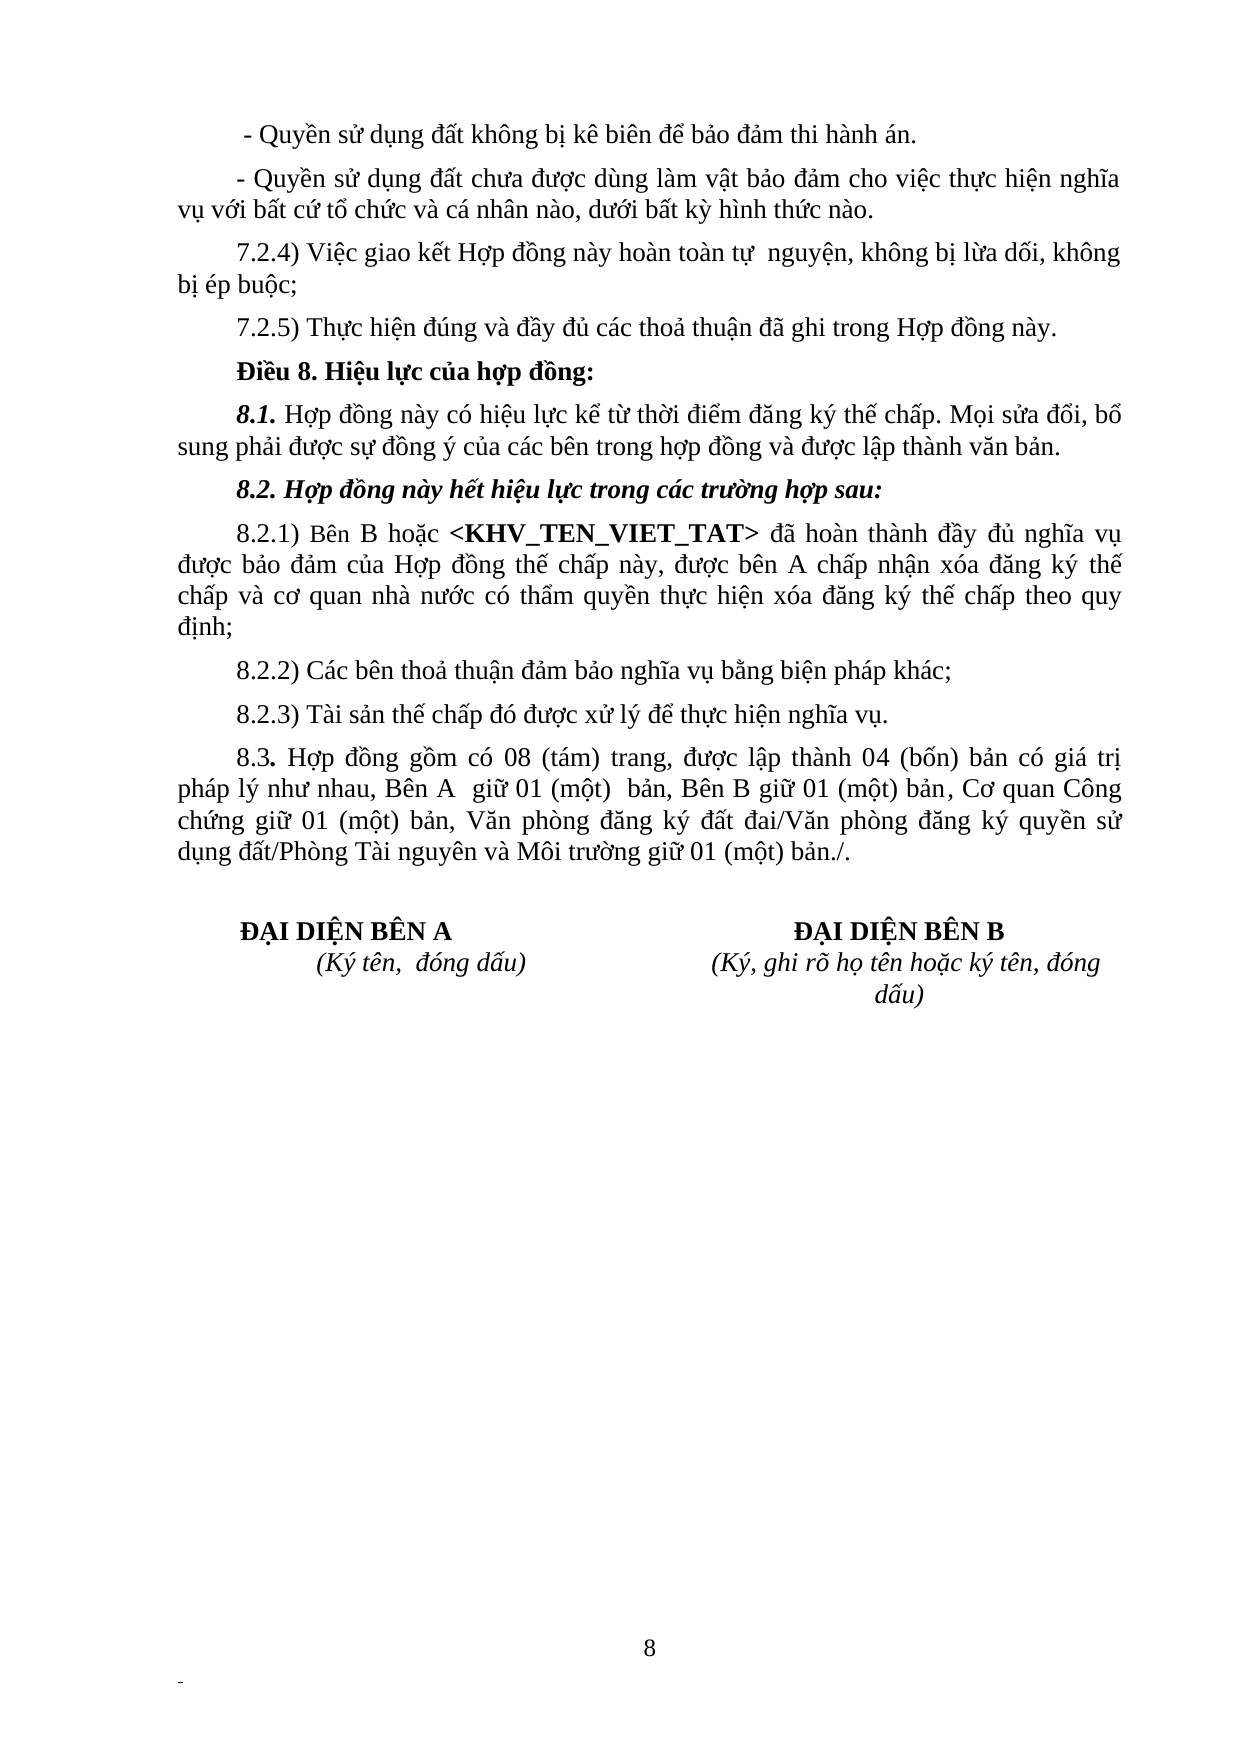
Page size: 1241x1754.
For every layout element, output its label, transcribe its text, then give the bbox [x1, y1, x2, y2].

text 8.2.1) Bên B hoặc <KHV_TEN_VIET_TAT> đã hoàn thành đầy đủ nghĩa vụ được bảo đảm của Hợp đồng thế chấp này, được bên A chấp nhận xóa đăng ký thế chấp và cơ quan nhà nước có thẩm quyền thực hiện xóa đăng ký thế chấp theo quy định; [177, 517, 1122, 642]
table_header ĐẠI DIỆN BÊN B (Ký, ghi rõ họ tên hoặc ký tên, đóng dấu) [665, 915, 1133, 1009]
text 8.1. Hợp đồng này có hiệu lực kể từ thời điểm đăng ký thế chấp. Mọi sửa đổi, bổ sung phải được sự đồng ý của các bên trong hợp đồng và được lập thành văn bản. [177, 399, 1122, 461]
text 7.2.4) Việc giao kết Hợp đồng này hoàn toàn tự nguyện, không bị lừa dối, không bị ép buộc; [177, 237, 1122, 299]
text Điều 8. Hiệu lực của hợp đồng: [177, 355, 1122, 386]
text 8.2.3) Tài sản thế chấp đó được xử lý để thực hiện nghĩa vụ. [177, 698, 1122, 729]
text - Quyền sử dụng đất chưa được dùng làm vật bảo đảm cho việc thực hiện nghĩa vụ với bất cứ tổ chức và cá nhân nào, dưới bất kỳ hình thức nào. [177, 162, 1122, 224]
text - Quyền sử dụng đất không bị kê biên để bảo đảm thi hành án. [177, 118, 1122, 149]
text 8.2. Hợp đồng này hết hiệu lực trong các trường hợp sau: [177, 473, 1122, 504]
table_header ĐẠI DIỆN BÊN A (Ký tên, đóng dấu) [177, 915, 665, 1009]
text 7.2.5) Thực hiện đúng và đầy đủ các thoả thuận đã ghi trong Hợp đồng này. [177, 311, 1122, 342]
text 8.3. Hợp đồng gồm có 08 (tám) trang, được lập thành 04 (bốn) bản có giá trị pháp lý như nhau, Bên A giữ 01 (một) bản, Bên B giữ 01 (một) bản, Cơ quan Công chứng giữ 01 (một) bản, Văn phòng đăng ký đất đai/Văn phòng đăng ký quyền sử dụng đất/Phòng Tài nguyên và Môi trường giữ 01 (một) bản./. [177, 741, 1122, 866]
text 8.2.2) Các bên thoả thuận đảm bảo nghĩa vụ bằng biện pháp khác; [177, 654, 1122, 685]
